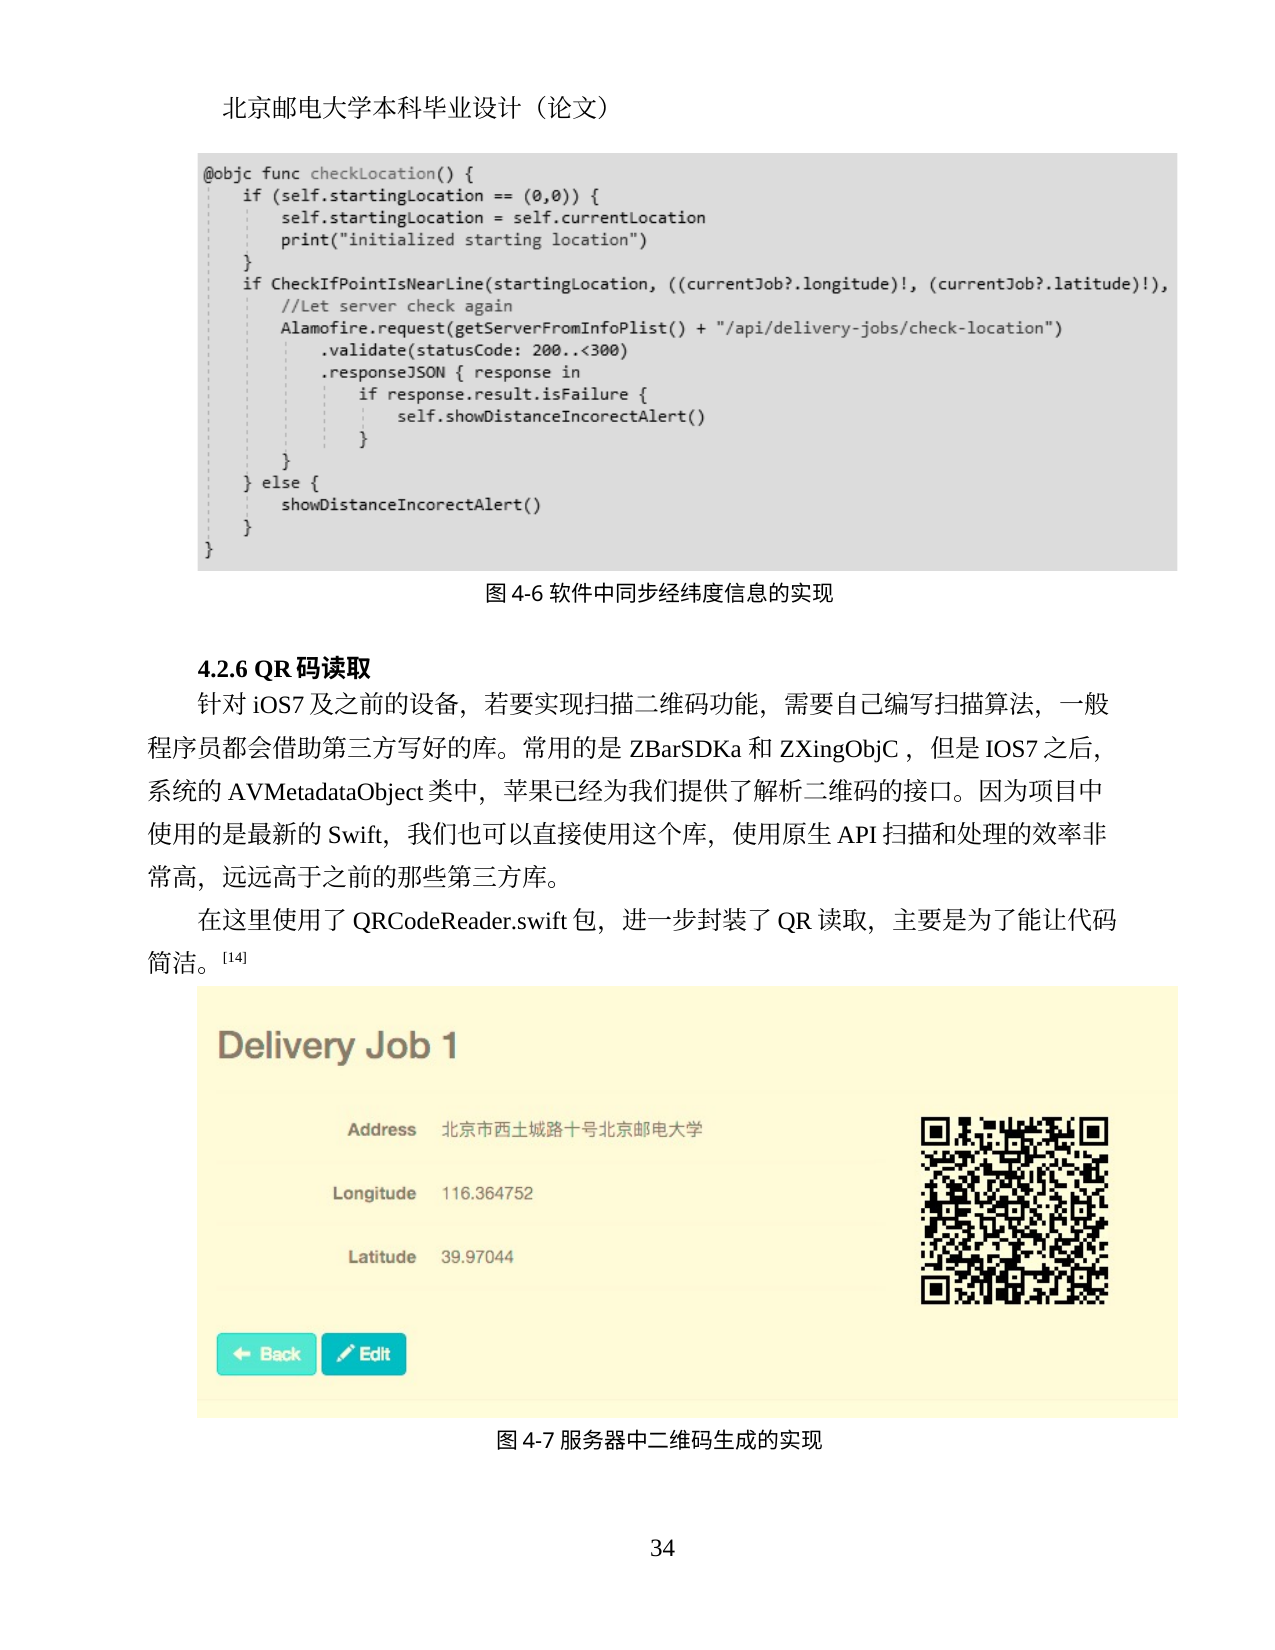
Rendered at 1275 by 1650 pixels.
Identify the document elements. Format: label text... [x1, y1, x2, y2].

text 图4-6 软件中同步经纬度信息的实现 [148, 576, 1127, 608]
text 针对iOS7及之前的设备，若要实现扫描二维码功能，需要自己编写扫描算法，一般程序员都会借助第三方写好的库。常用的是 ZBarSDKa 和 ZXingObjC ，但是IOS7之后，系统的AVMetadataObject类中，苹果已经为我们提供了解析二维码的接口。因为项目中使用的是最新的Swift，我们也可以直接使用这个库，使用原生API扫描和处理的效率非常高，远远高于之前的那些第三方库。 [148, 685, 1127, 894]
picture [197, 986, 1178, 1418]
text 图4-7 服务器中二维码生成的实现 [148, 1423, 1127, 1455]
subtitle 4.2.6 QR码读取 [148, 649, 1127, 685]
text 在这里使用了QRCodeReader.swift包，进一步封装了QR读取，主要是为了能让代码简洁。[14] [148, 901, 1127, 980]
